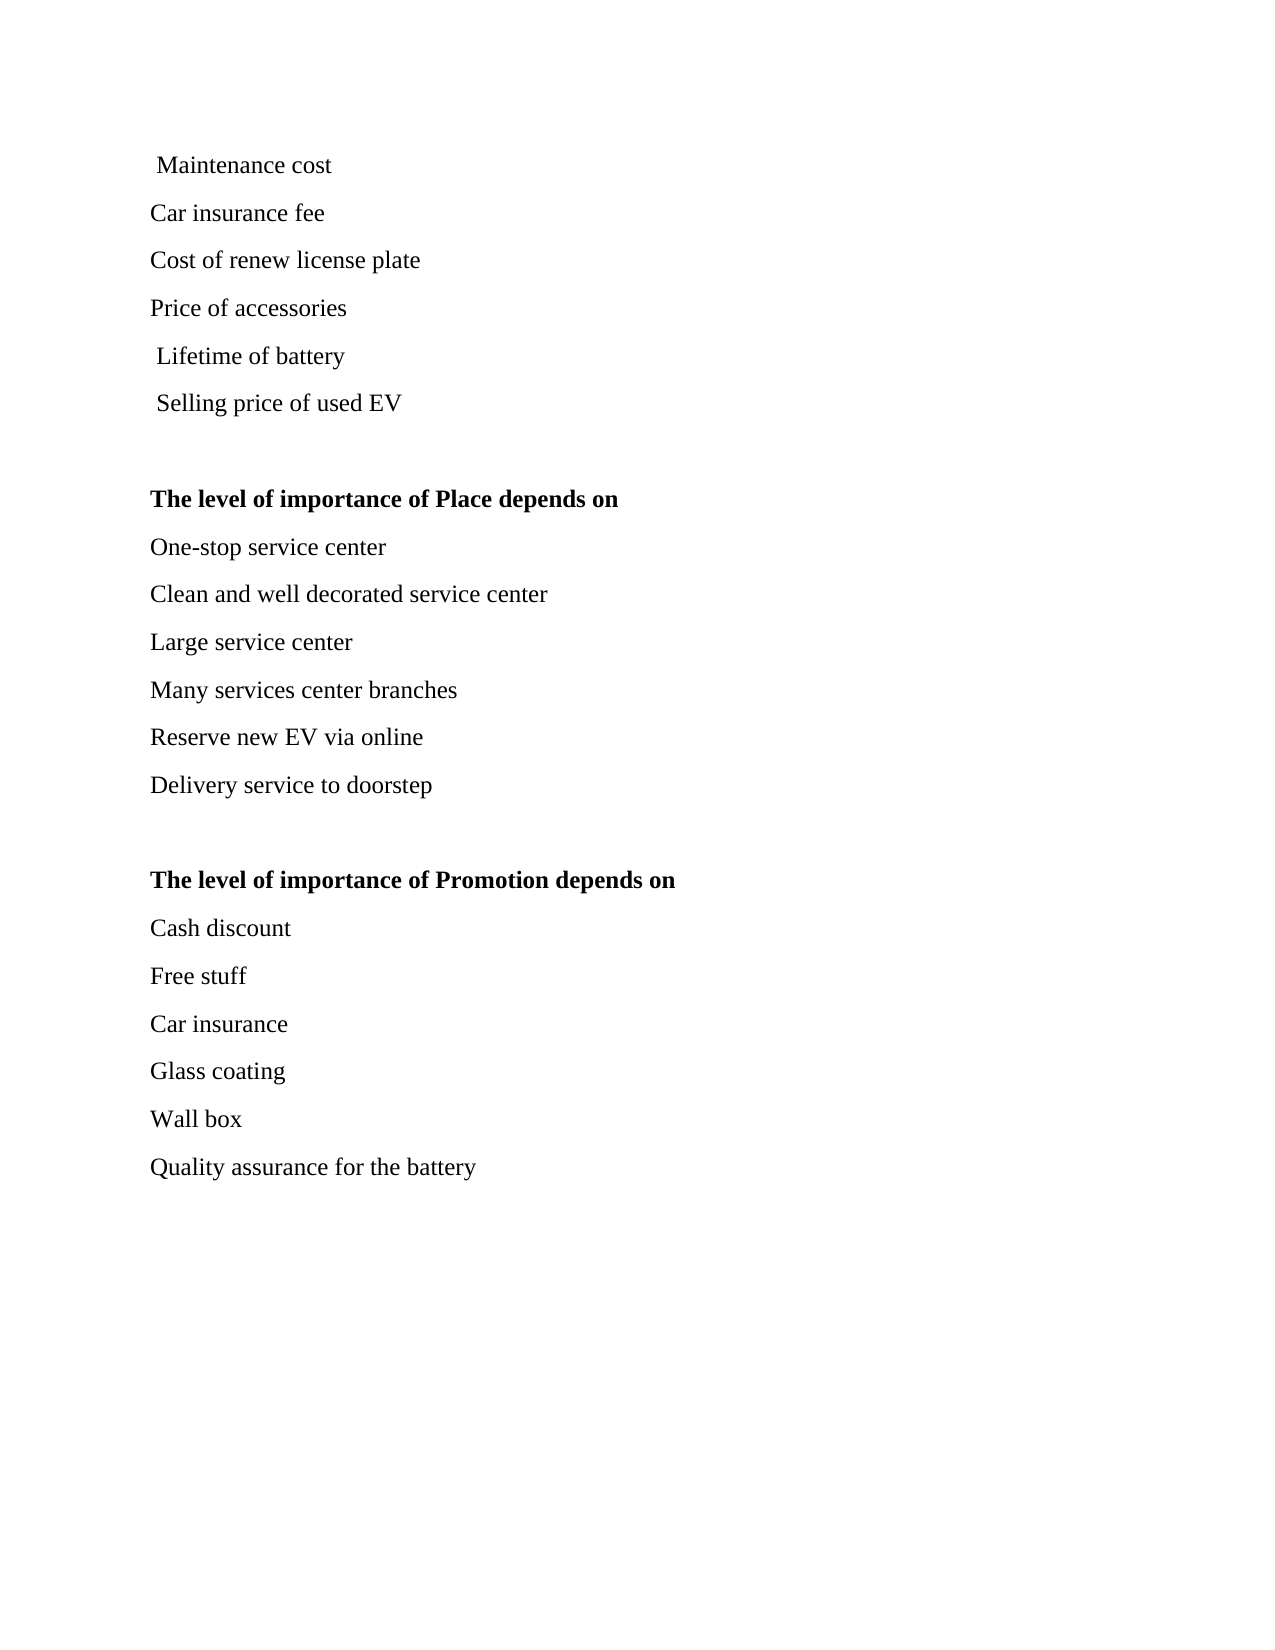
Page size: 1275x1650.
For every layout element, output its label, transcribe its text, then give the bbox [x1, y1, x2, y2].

text Wall box [150, 1104, 1125, 1133]
text The level of importance of Promotion depends on [150, 866, 1125, 894]
text Lifetime of battery [150, 341, 1125, 369]
text Reserve new EV via online [150, 722, 1125, 751]
text Quality assurance for the battery [150, 1152, 1125, 1181]
text Maintenance cost [150, 150, 1125, 179]
text Selling price of used EV [150, 388, 1125, 417]
text Cost of renew license plate [150, 245, 1125, 274]
text Free stuff [150, 961, 1125, 990]
text Car insurance [150, 1009, 1125, 1037]
text The level of importance of Place depends on [150, 484, 1125, 513]
text Delivery service to doorstep [150, 770, 1125, 799]
text Clean and well decorated service center [150, 579, 1125, 608]
text Large service center [150, 627, 1125, 656]
text Price of accessories [150, 293, 1125, 322]
text Many services center branches [150, 675, 1125, 703]
text Glass coating [150, 1056, 1125, 1085]
text Car insurance fee [150, 198, 1125, 226]
text One-stop service center [150, 532, 1125, 560]
text Cash discount [150, 913, 1125, 942]
